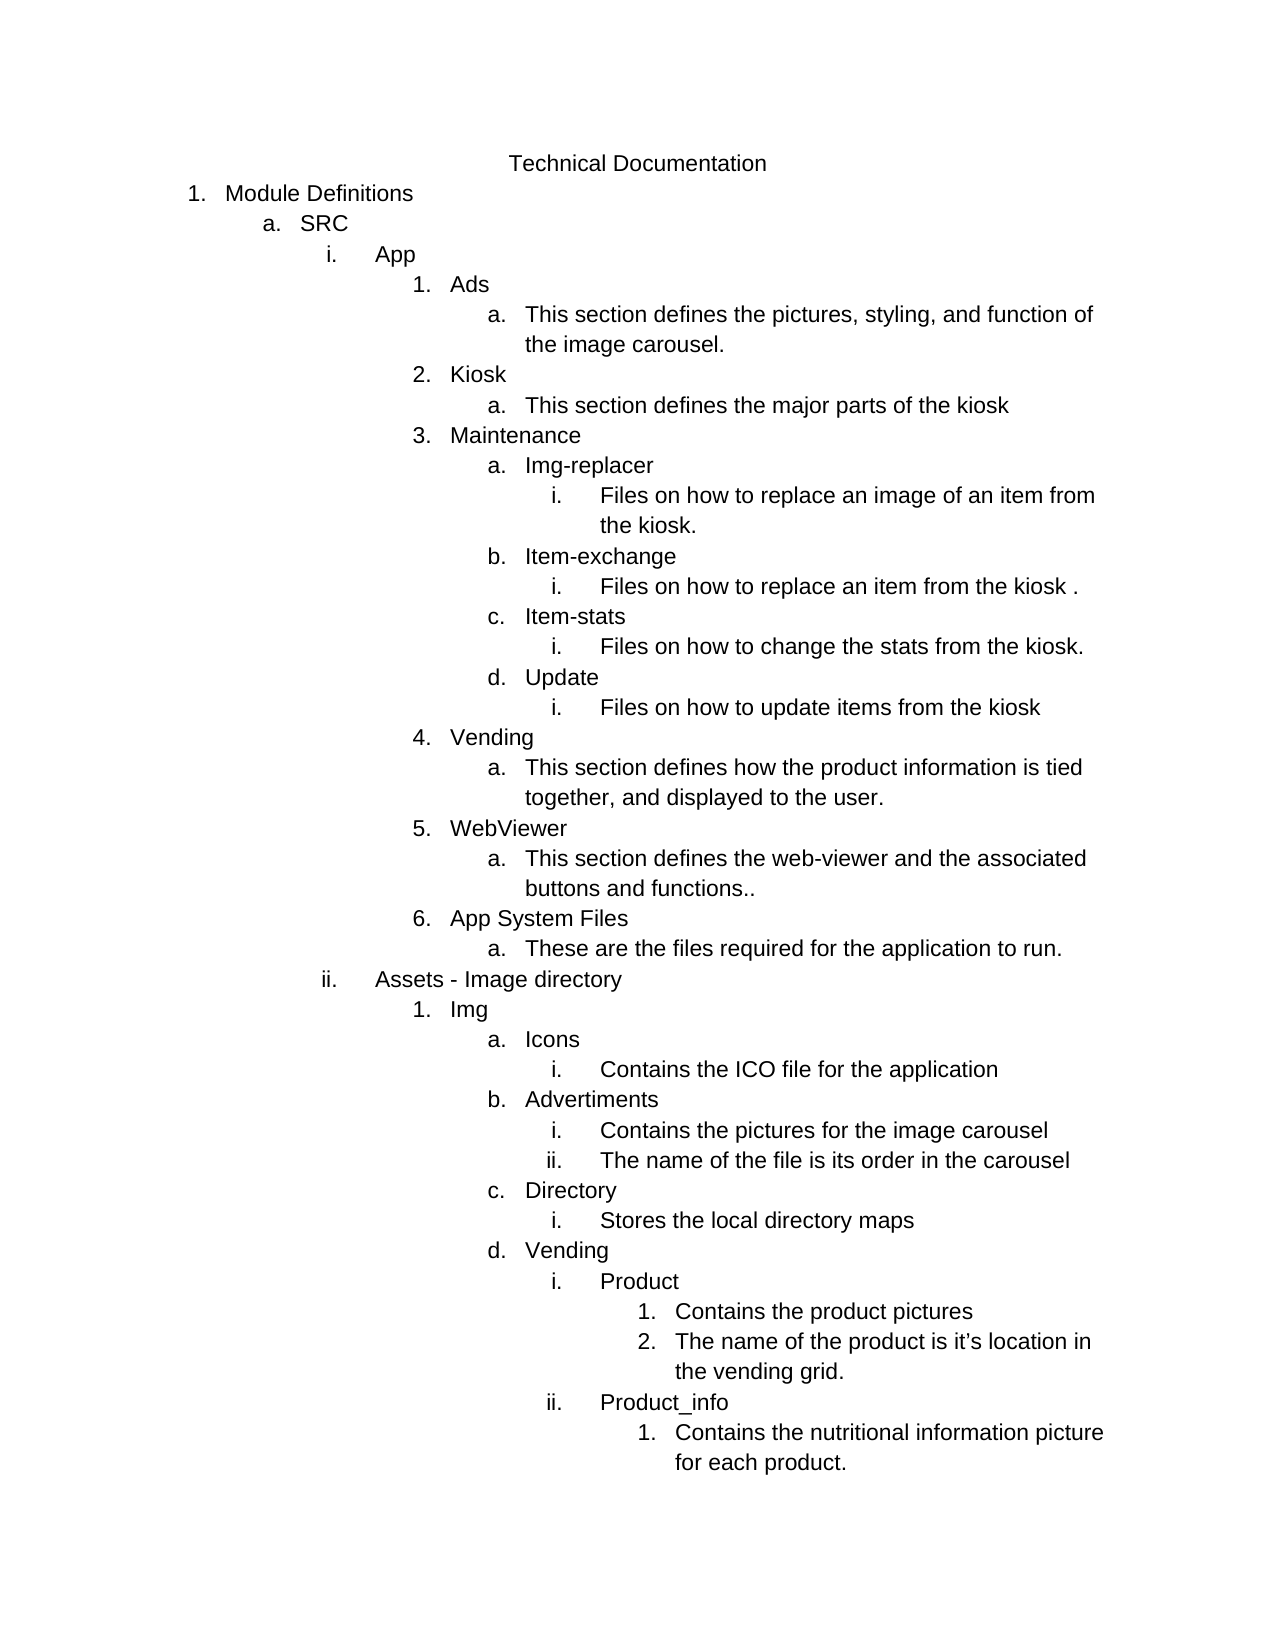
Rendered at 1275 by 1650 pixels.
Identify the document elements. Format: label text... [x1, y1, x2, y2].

list Vending [412, 724, 1125, 750]
list Product [562, 1268, 1125, 1294]
list The name of the file is its order in the carousel [562, 1147, 1125, 1173]
list Advertiments [487, 1086, 1125, 1113]
list This section defines how the product information is tied together, and displayed to the user. [487, 754, 1125, 811]
list These are the files required for the application to run. [487, 935, 1125, 962]
list Maintenance [412, 422, 1125, 448]
list WebViewer [412, 814, 1125, 841]
list Kiosk [412, 361, 1125, 388]
list Item-exchange [487, 543, 1125, 569]
list Icons [487, 1026, 1125, 1052]
list Img-replacer [487, 452, 1125, 478]
list Contains the pictures for the image carousel [562, 1117, 1125, 1143]
list Directory [487, 1177, 1125, 1203]
list Ads [412, 271, 1125, 297]
list SRC [262, 210, 1125, 237]
list Img [412, 996, 1125, 1022]
list App System Files [412, 905, 1125, 932]
list This section defines the major parts of the kiosk [487, 392, 1125, 418]
list Contains the nutritional information picture for each product. [637, 1419, 1125, 1475]
text Technical Documentation [150, 150, 1125, 176]
list Stores the local directory maps [562, 1207, 1125, 1234]
list This section defines the pictures, styling, and function of the image carousel. [487, 301, 1125, 358]
list Module Definitions [187, 180, 1125, 207]
list This section defines the web-viewer and the associated buttons and functions.. [487, 845, 1125, 901]
list Vending [487, 1237, 1125, 1264]
list Product_info [562, 1388, 1125, 1415]
list Files on how to update items from the kiosk [562, 694, 1125, 720]
list App [337, 241, 1125, 267]
list Files on how to replace an image of an item from the kiosk. [562, 482, 1125, 539]
list Assets - Image directory [337, 966, 1125, 992]
list Contains the ICO file for the application [562, 1056, 1125, 1083]
list Files on how to replace an item from the kiosk . [562, 573, 1125, 599]
list Contains the product pictures [637, 1298, 1125, 1324]
list Item-stats [487, 603, 1125, 629]
list The name of the product is it’s location in the vending grid. [637, 1328, 1125, 1385]
list Files on how to change the stats from the kiosk. [562, 633, 1125, 660]
list Update [487, 663, 1125, 690]
